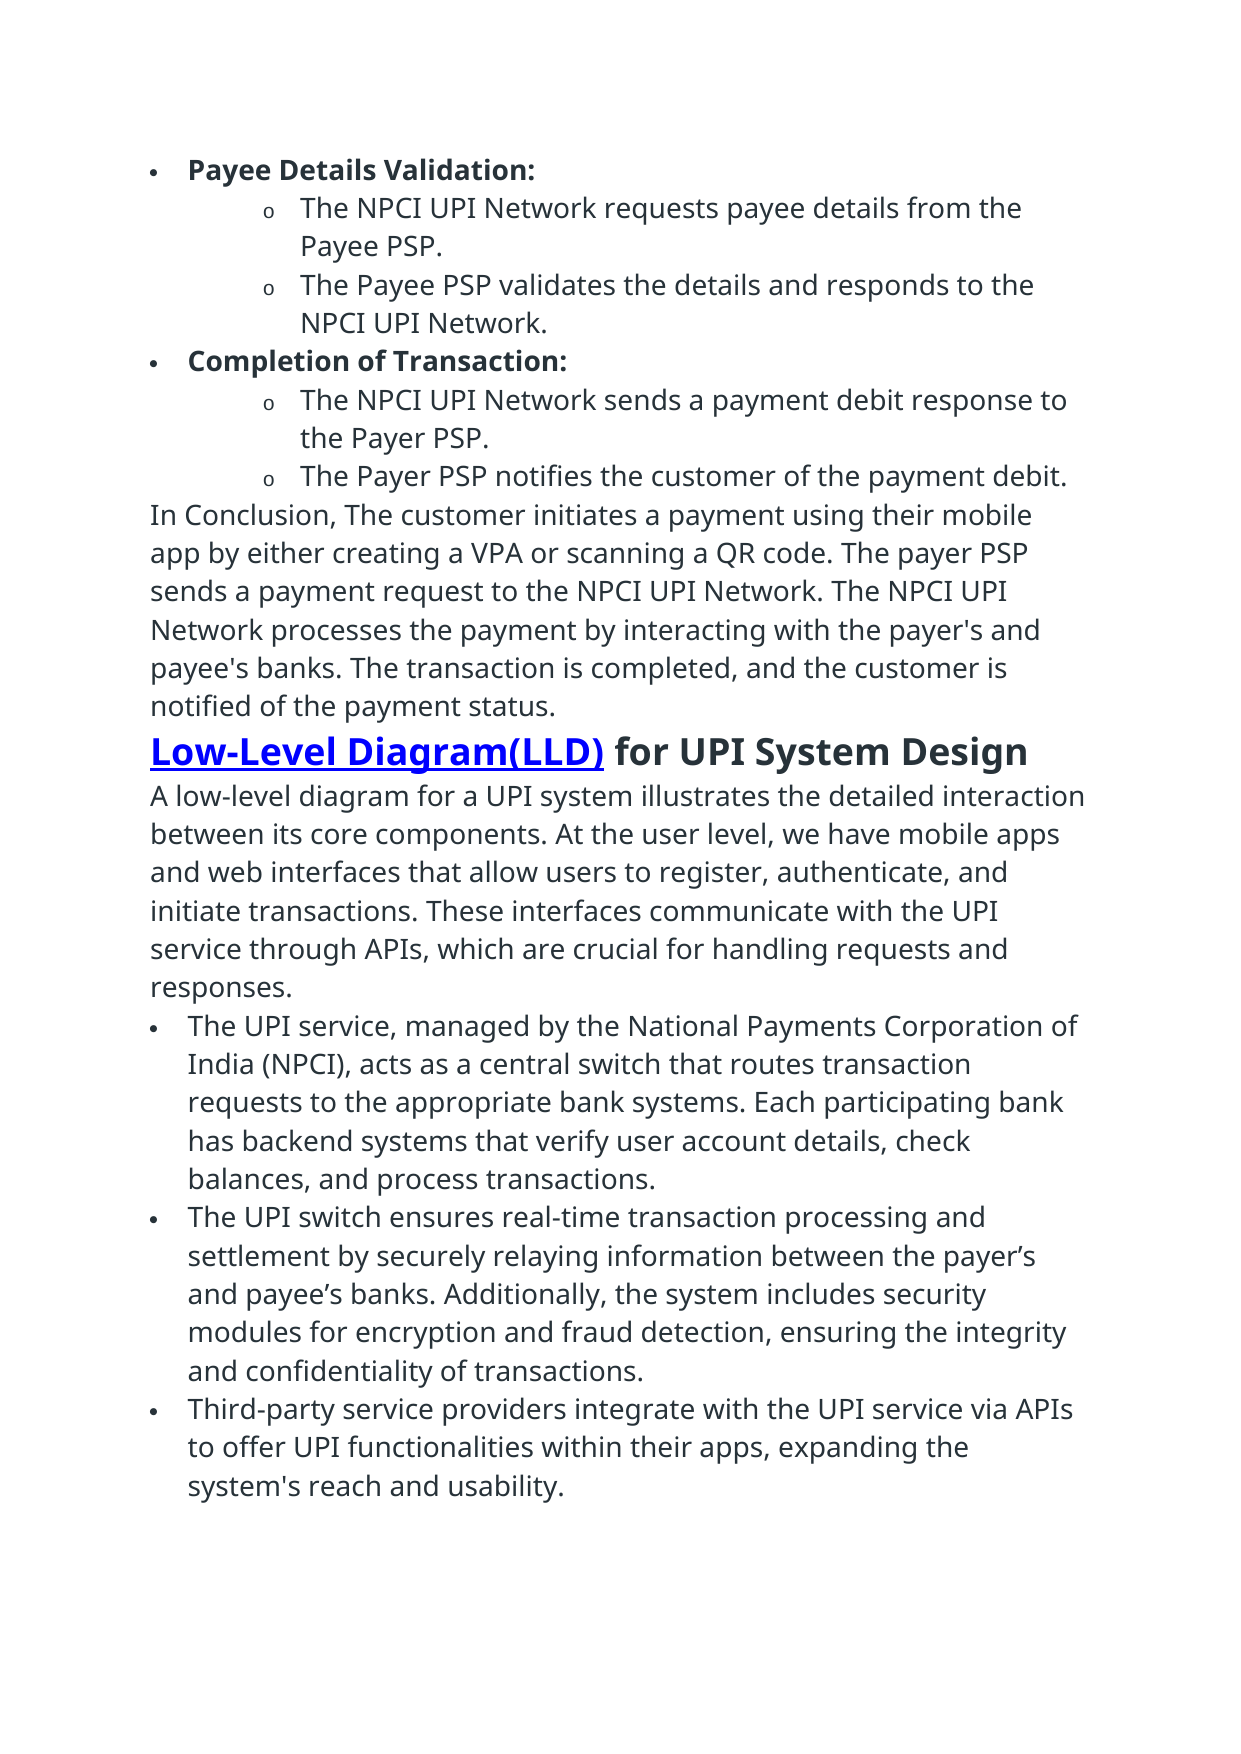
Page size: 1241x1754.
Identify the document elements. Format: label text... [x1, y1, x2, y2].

text In Conclusion, The customer initiates a payment using their mobile app by either creating a VPA or scanning a QR code. The payer PSP sends a payment request to the NPCI UPI Network. The NPCI UPI Network processes the payment by interacting with the payer's and payee's banks. The transaction is completed, and the customer is notified of the payment status. [150, 495, 1090, 725]
text A low-level diagram for a UPI system illustrates the detailed interaction between its core components. At the user level, we have mobile apps and web interfaces that allow users to register, authenticate, and initiate transactions. These interfaces communicate with the UPI service through APIs, which are crucial for handling requests and responses. [150, 776, 1090, 1006]
list The UPI service, managed by the National Payments Corporation of India (NPCI), acts as a central switch that routes transaction requests to the appropriate bank systems. Each participating bank has backend systems that verify user account details, check balances, and process transactions. [150, 1006, 1090, 1198]
list Third-party service providers integrate with the UPI service via APIs to offer UPI functionalities within their apps, expanding the system's reach and usability. [150, 1389, 1090, 1504]
list The Payer PSP notifies the customer of the payment debit. [262, 457, 1090, 495]
list The Payee PSP validates the details and responds to the NPCI UPI Network. [262, 265, 1090, 342]
list The NPCI UPI Network sends a payment debit response to the Payer PSP. [262, 380, 1090, 457]
list The UPI switch ensures real-time transaction processing and settlement by securely relaying information between the payer’s and payee’s banks. Additionally, the system includes security modules for encryption and fraud detection, ensuring the integrity and confidentiality of transactions. [150, 1198, 1090, 1389]
list Payee Details Validation: [150, 150, 1090, 188]
list Completion of Transaction: [150, 342, 1090, 380]
list The NPCI UPI Network requests payee details from the Payee PSP. [262, 188, 1090, 265]
text Low-Level Diagram(LLD) for UPI System Design [150, 725, 1090, 776]
